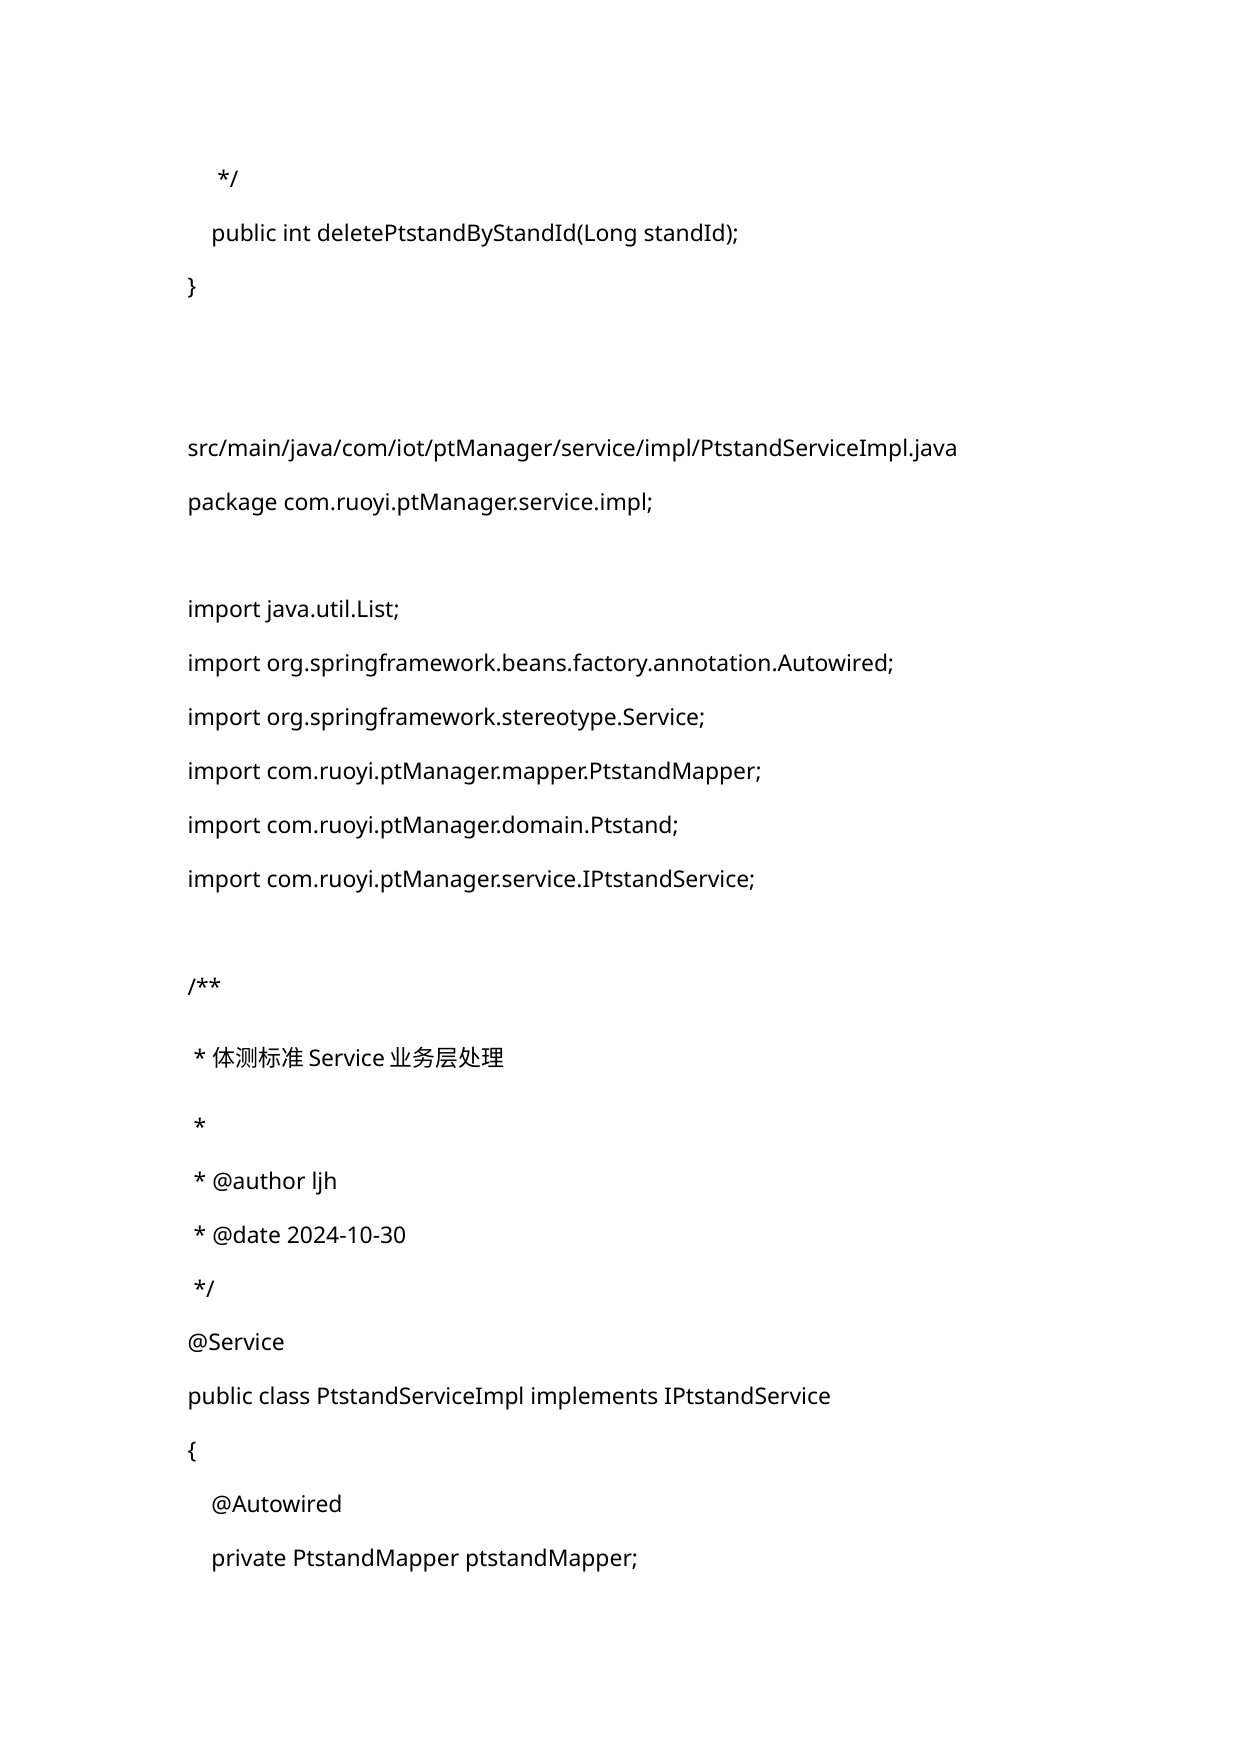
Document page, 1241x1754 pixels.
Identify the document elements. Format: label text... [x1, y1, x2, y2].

text */ [187, 1272, 1053, 1304]
text */ [187, 162, 1053, 194]
text * @author ljh [187, 1164, 1053, 1197]
text * 体测标准Service业务层处理 [187, 1024, 1053, 1089]
text * @date 2024-10-30 [187, 1218, 1053, 1251]
text import org.springframework.stereotype.Service; [187, 701, 1053, 733]
text * [187, 1110, 1053, 1143]
text src/main/java/com/iot/ptManager/service/impl/PtstandServiceImpl.java [187, 431, 1053, 464]
text import com.ruoyi.ptManager.service.IPtstandService; [187, 862, 1053, 894]
text @Service [187, 1326, 1053, 1358]
text { [187, 1433, 1053, 1466]
text @Autowired [187, 1487, 1053, 1520]
text /** [187, 970, 1053, 1002]
text public class PtstandServiceImpl implements IPtstandService [187, 1379, 1053, 1412]
text import com.ruoyi.ptManager.domain.Ptstand; [187, 808, 1053, 841]
text private PtstandMapper ptstandMapper; [187, 1541, 1053, 1574]
text } [187, 270, 1053, 302]
text import java.util.List; [187, 593, 1053, 625]
text package com.ruoyi.ptManager.service.impl; [187, 485, 1053, 518]
text import org.springframework.beans.factory.annotation.Autowired; [187, 647, 1053, 679]
text import com.ruoyi.ptManager.mapper.PtstandMapper; [187, 754, 1053, 787]
text public int deletePtstandByStandId(Long standId); [187, 216, 1053, 248]
